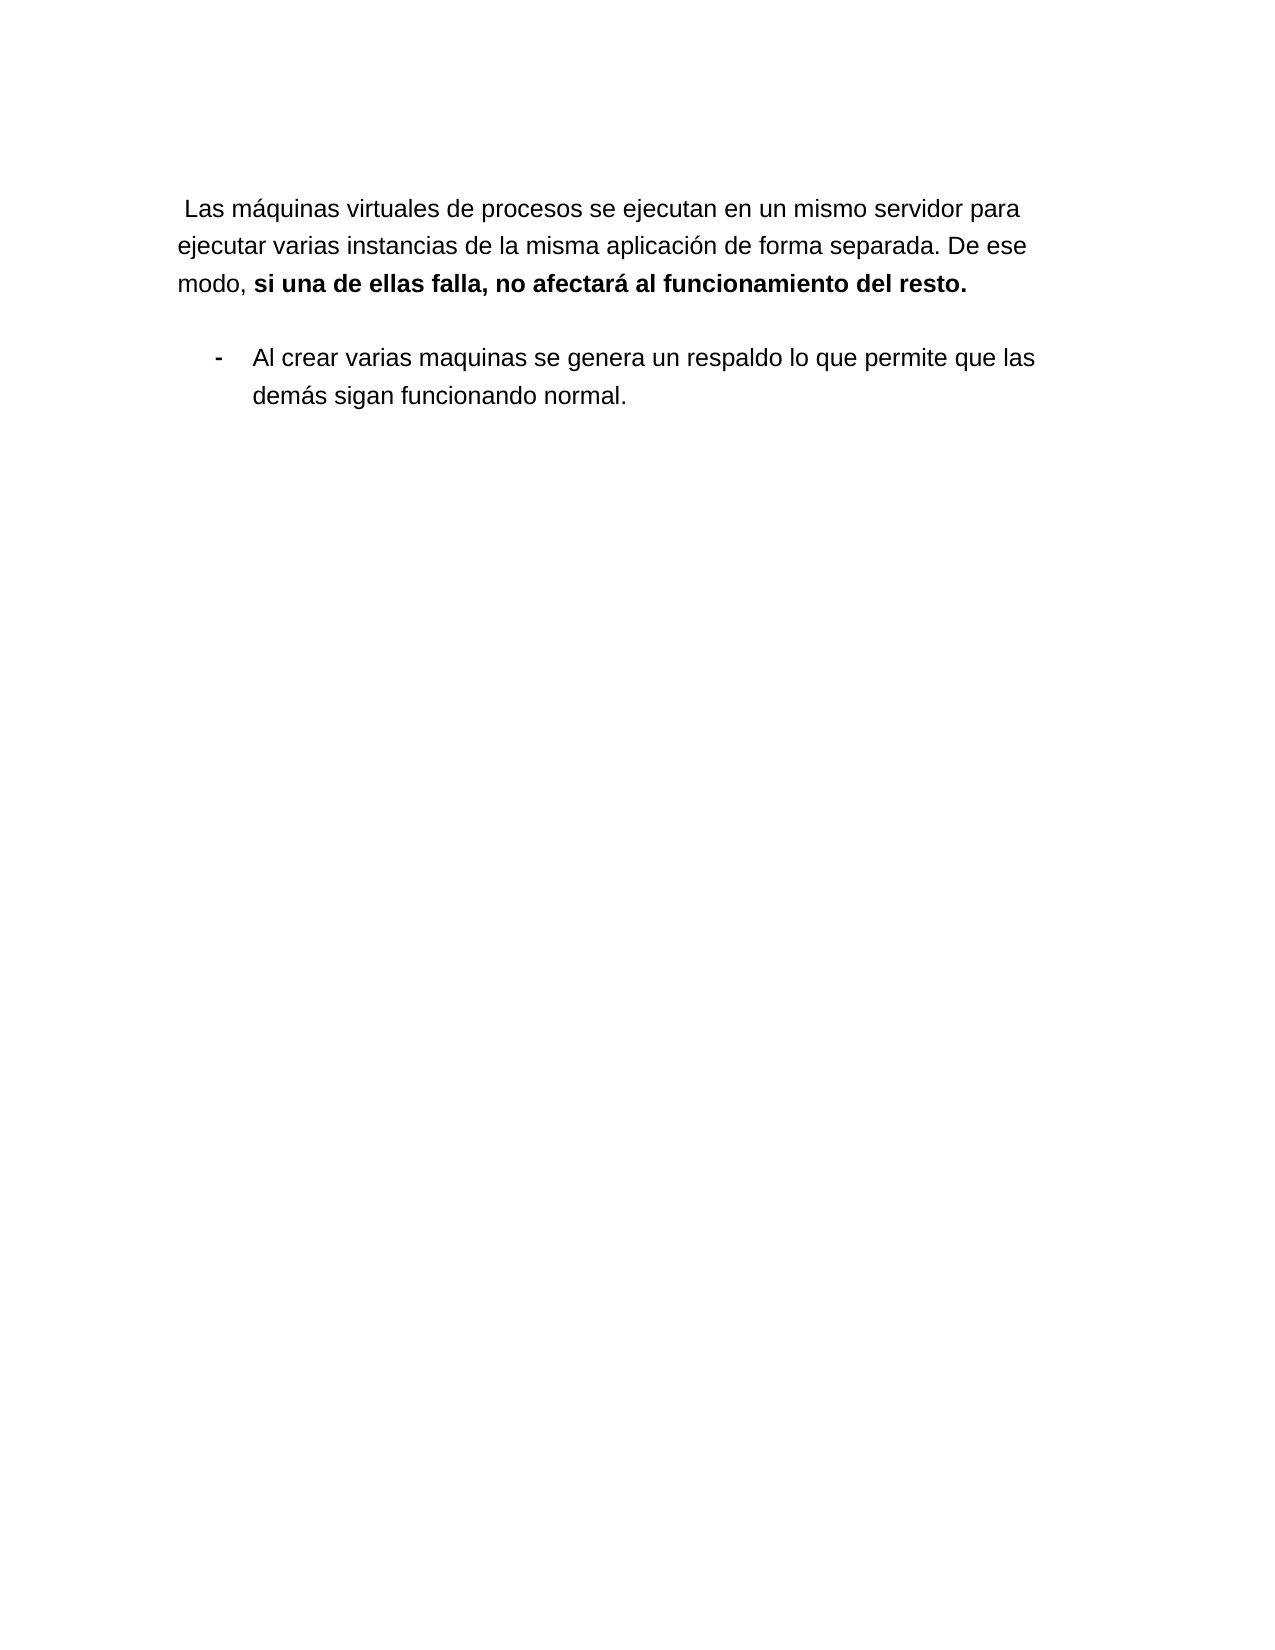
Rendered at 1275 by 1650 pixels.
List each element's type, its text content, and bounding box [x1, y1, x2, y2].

list Al crear varias maquinas se genera un respaldo lo que permite que las demás sigan funcionando normal. [215, 335, 1098, 410]
text Las máquinas virtuales de procesos se ejecutan en un mismo servidor para ejecutar varias instancias de la misma aplicación de forma separada. De ese modo, si una de ellas falla, no afectará al funcionamiento del resto. [177, 185, 1098, 298]
